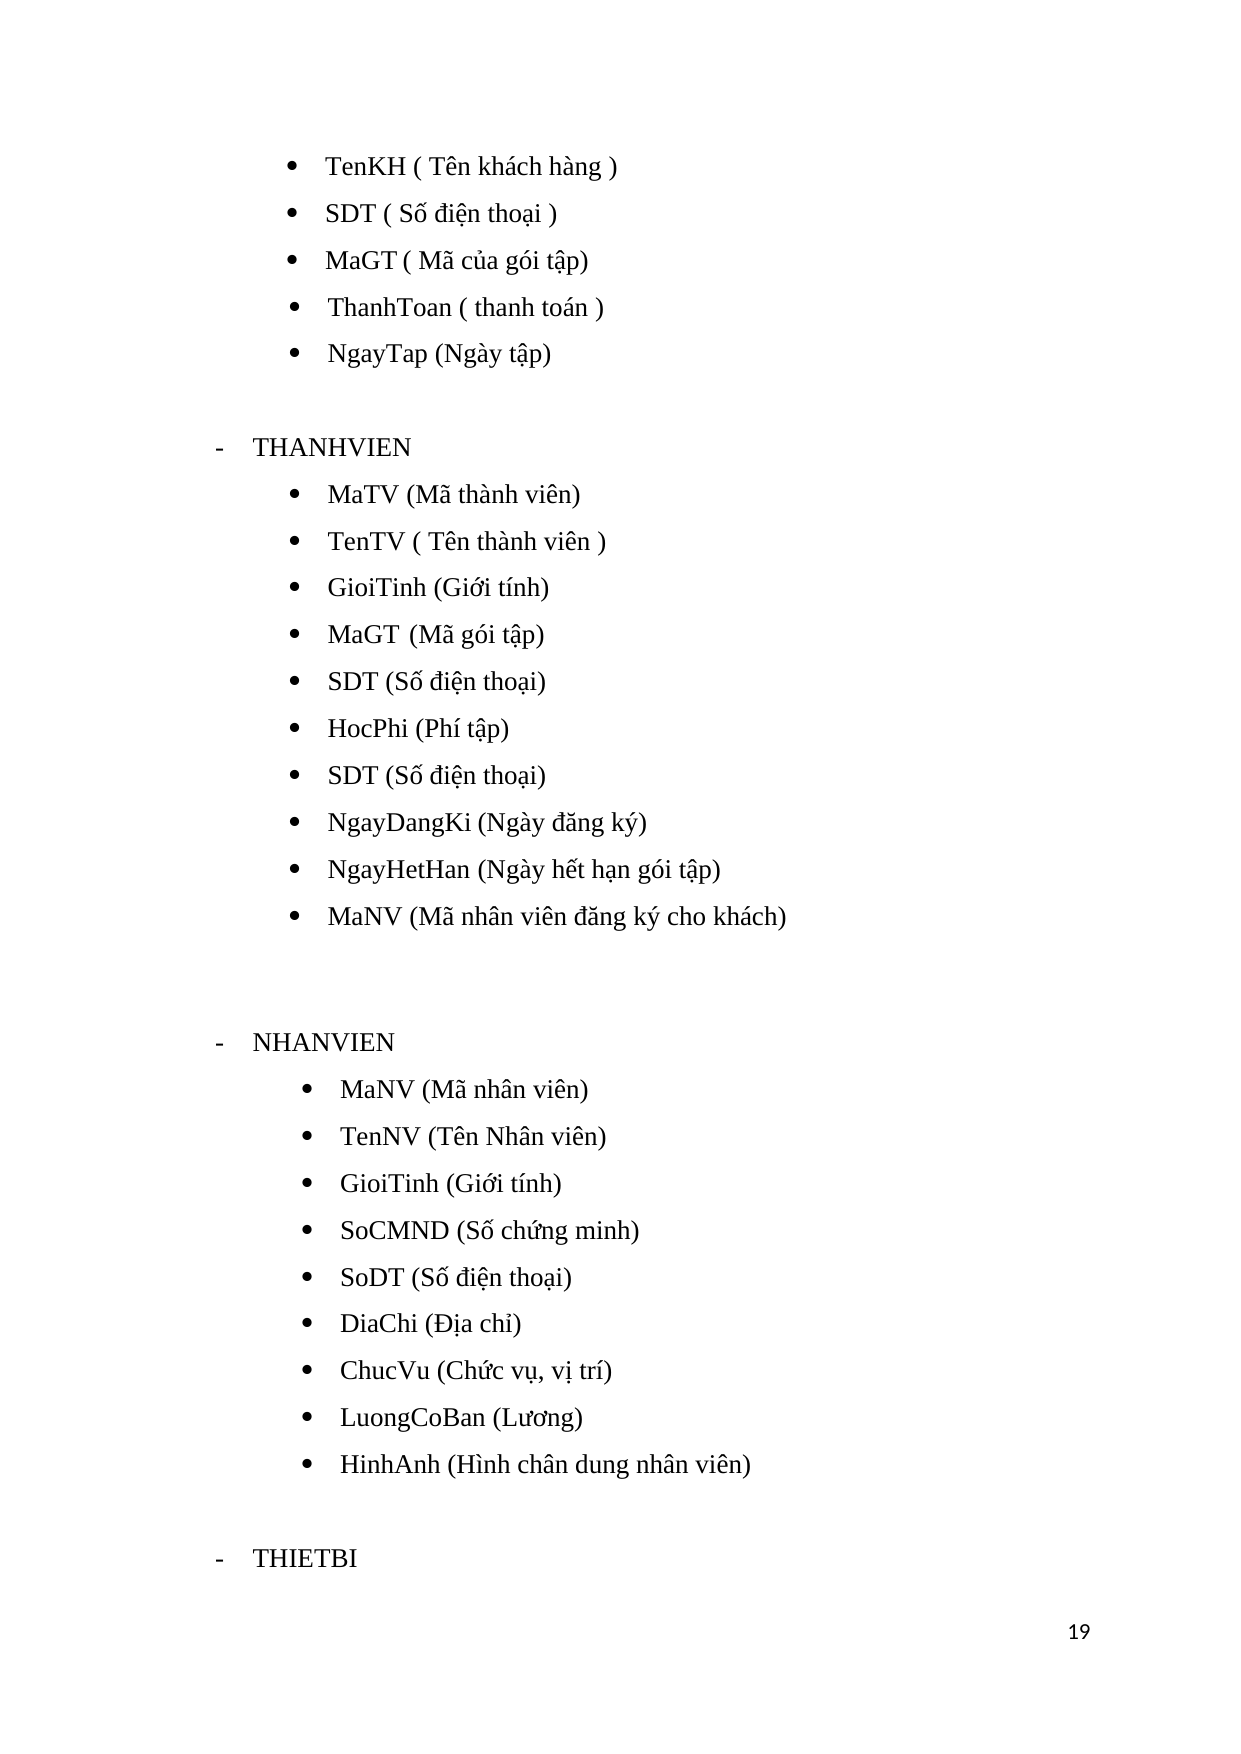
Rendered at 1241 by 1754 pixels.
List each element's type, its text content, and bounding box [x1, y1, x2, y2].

list MaGT (Mã gói tập) [290, 618, 1090, 649]
list GioiTinh (Giới tính) [302, 1167, 1090, 1198]
list MaGT ( Mã của gói tập) [287, 244, 1090, 275]
list GioiTinh (Giới tính) [290, 571, 1090, 603]
list HinhAnh (Hình chân dung nhân viên) [302, 1448, 1090, 1479]
list TenKH ( Tên khách hàng ) [287, 150, 1090, 181]
list NgayTap (Ngày tập) [290, 337, 1090, 369]
list DiaChi (Địa chỉ) [302, 1307, 1090, 1339]
list MaTV (Mã thành viên) [290, 478, 1090, 509]
list SoDT (Số điện thoại) [302, 1261, 1090, 1292]
list SDT (Số điện thoại) [290, 759, 1090, 790]
list NgayDangKi (Ngày đăng ký) [290, 806, 1090, 837]
list MaNV (Mã nhân viên) [302, 1073, 1090, 1104]
list SoCMND (Số chứng minh) [302, 1214, 1090, 1245]
list ThanhToan ( thanh toán ) [290, 291, 1090, 322]
list NHANVIEN [215, 1026, 1090, 1058]
list TenNV (Tên Nhân viên) [302, 1120, 1090, 1151]
list THANHVIEN [215, 431, 1090, 462]
list SDT ( Số điện thoại ) [287, 197, 1090, 228]
list ChucVu (Chức vụ, vị trí) [302, 1354, 1090, 1386]
list HocPhi (Phí tập) [290, 712, 1090, 743]
list SDT (Số điện thoại) [290, 665, 1090, 696]
list TenTV ( Tên thành viên ) [290, 524, 1090, 556]
list LuongCoBan (Lương) [302, 1401, 1090, 1432]
list NgayHetHan (Ngày hết hạn gói tập) [290, 853, 1090, 884]
list THIETBI [215, 1542, 1090, 1573]
list MaNV (Mã nhân viên đăng ký cho khách) [290, 899, 1090, 931]
